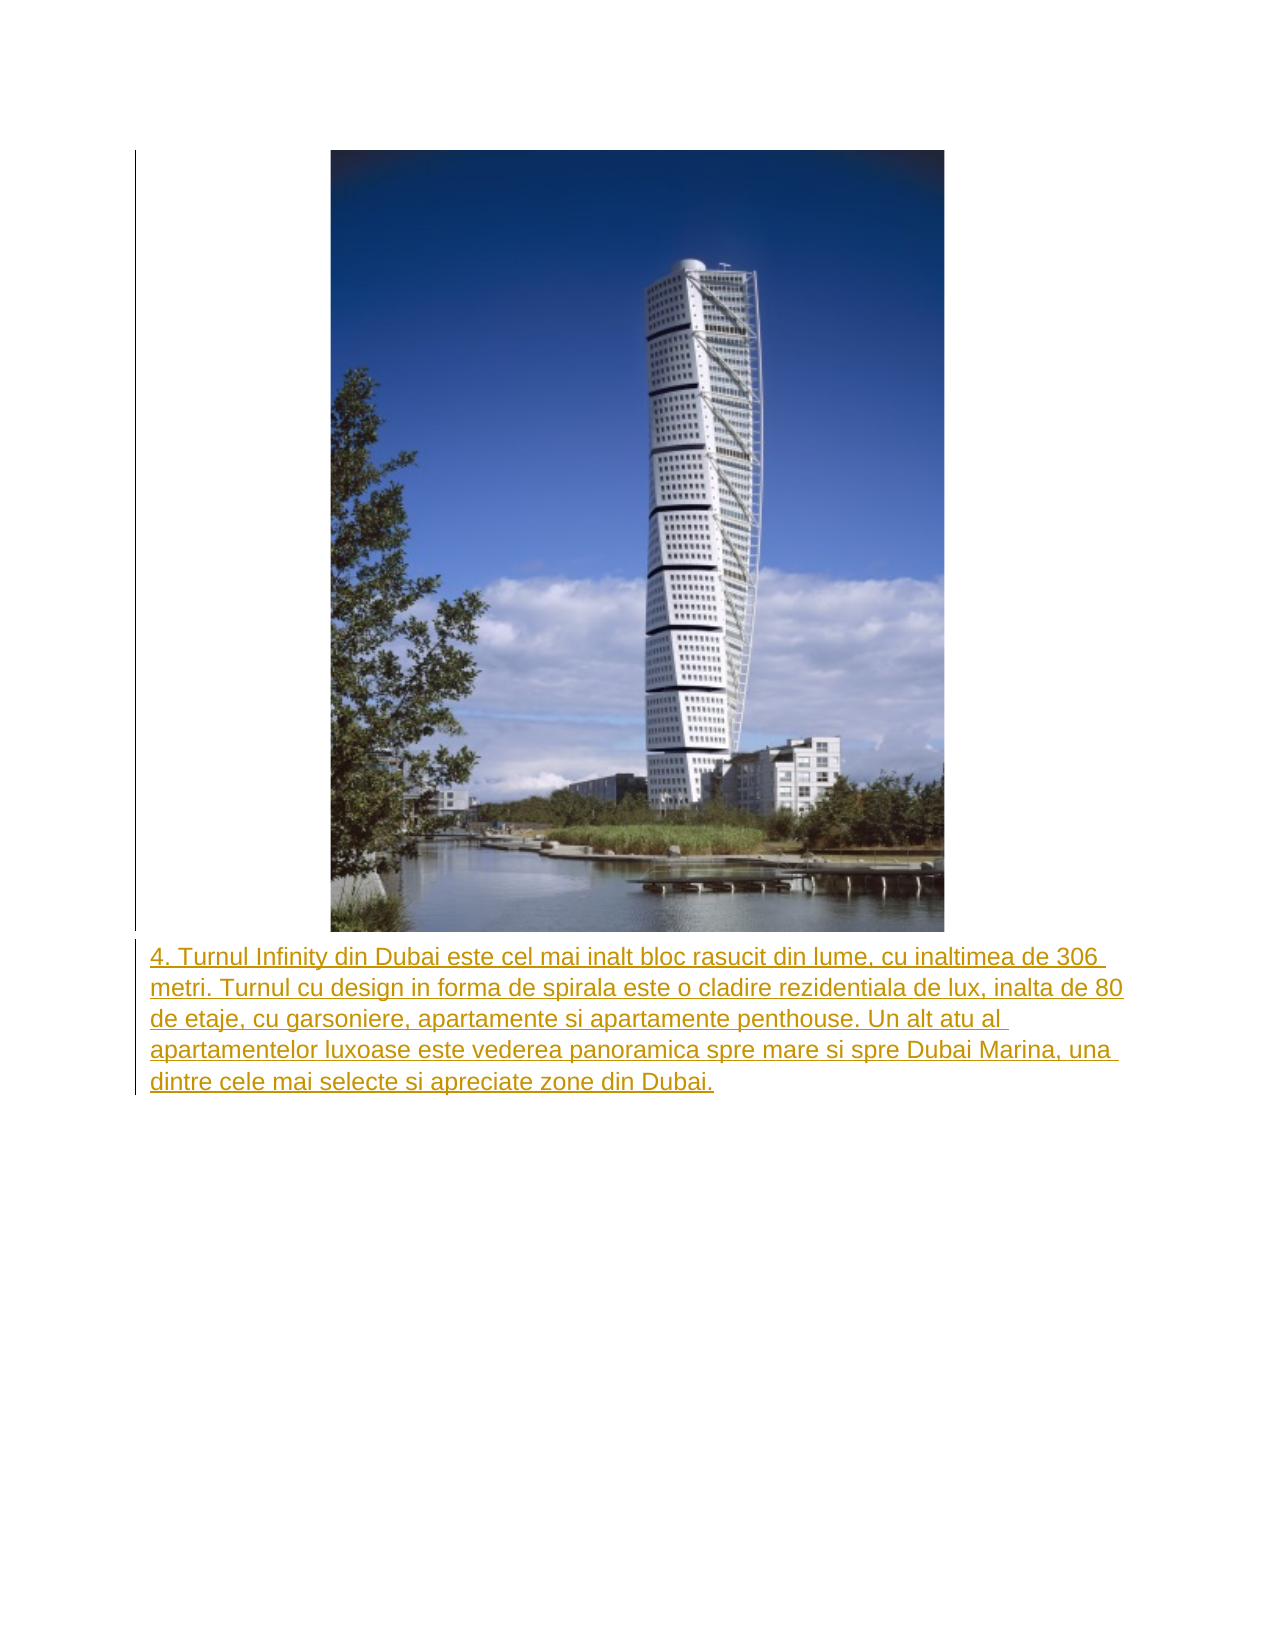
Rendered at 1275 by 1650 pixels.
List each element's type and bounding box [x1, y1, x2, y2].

picture [330, 150, 945, 932]
